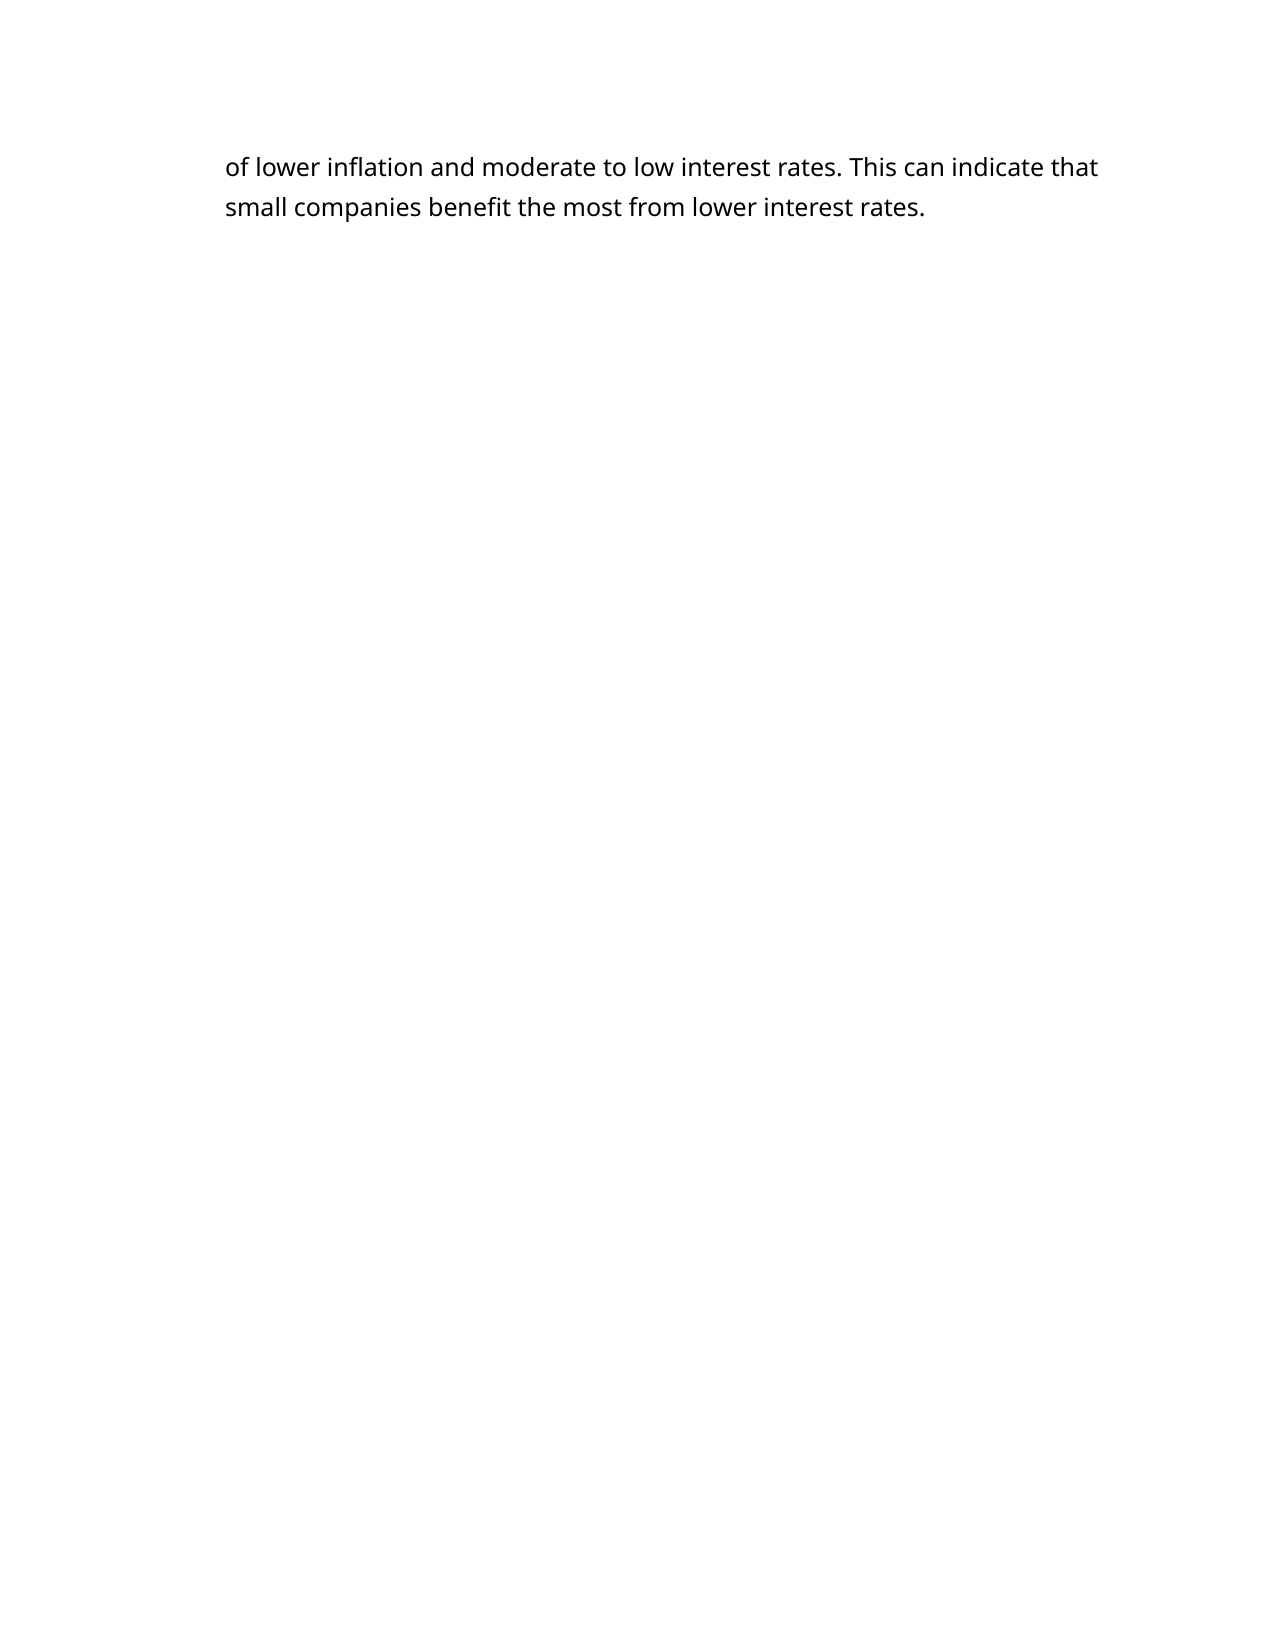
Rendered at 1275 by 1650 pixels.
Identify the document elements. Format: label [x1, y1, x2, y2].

list [187, 150, 1125, 223]
